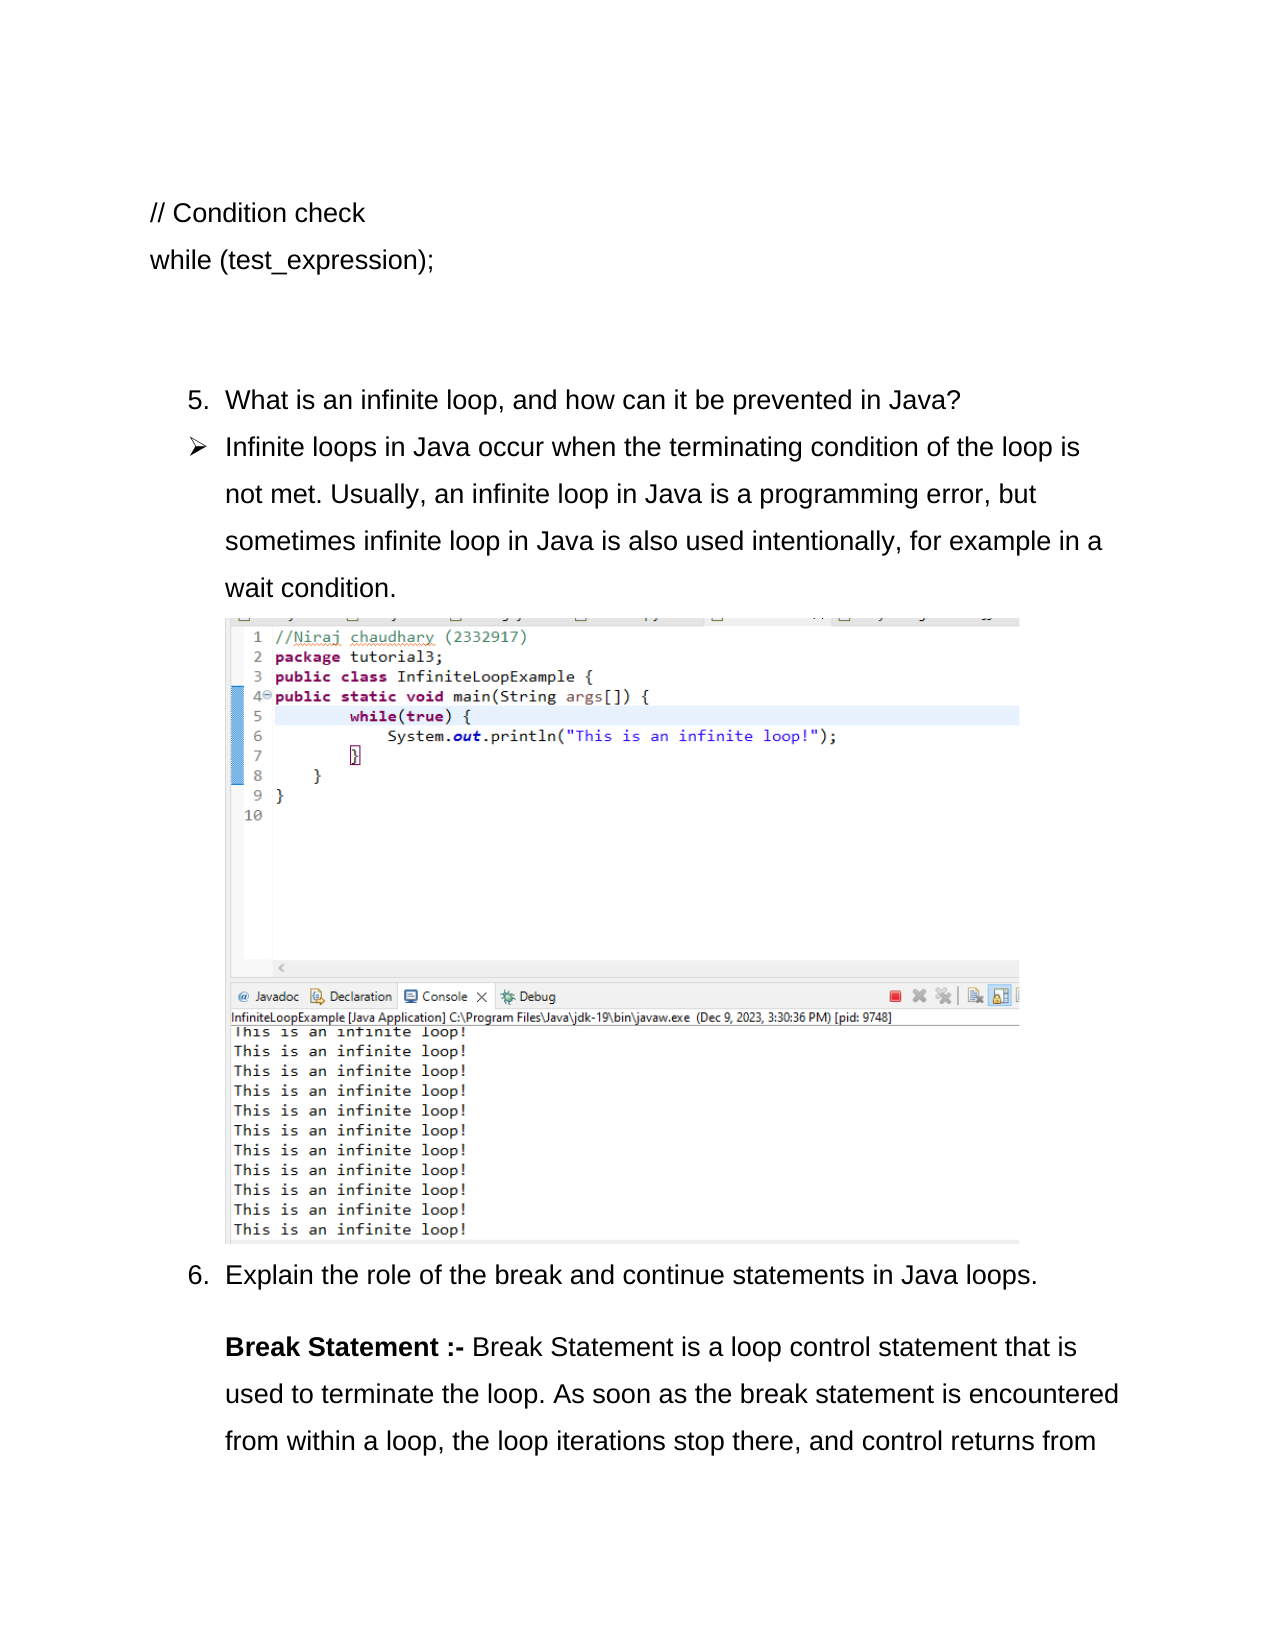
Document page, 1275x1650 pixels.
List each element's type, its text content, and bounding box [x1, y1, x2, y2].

list Infinite loops in Java occur when the terminating condition of the loop is not met. Usually, an infinite loop in Java is a programming error, but sometimes infinite loop in Java is also used intentionally, for example in a wait condition. [187, 431, 1125, 603]
picture [225, 618, 1020, 1244]
text // Condition check [150, 197, 1125, 228]
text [225, 1331, 1125, 1456]
text while (test_expression); [150, 244, 1125, 275]
list Explain the role of the break and continue statements in Java loops. [187, 1259, 1125, 1290]
list What is an infinite loop, and how can it be prevented in Java? [187, 384, 1125, 416]
